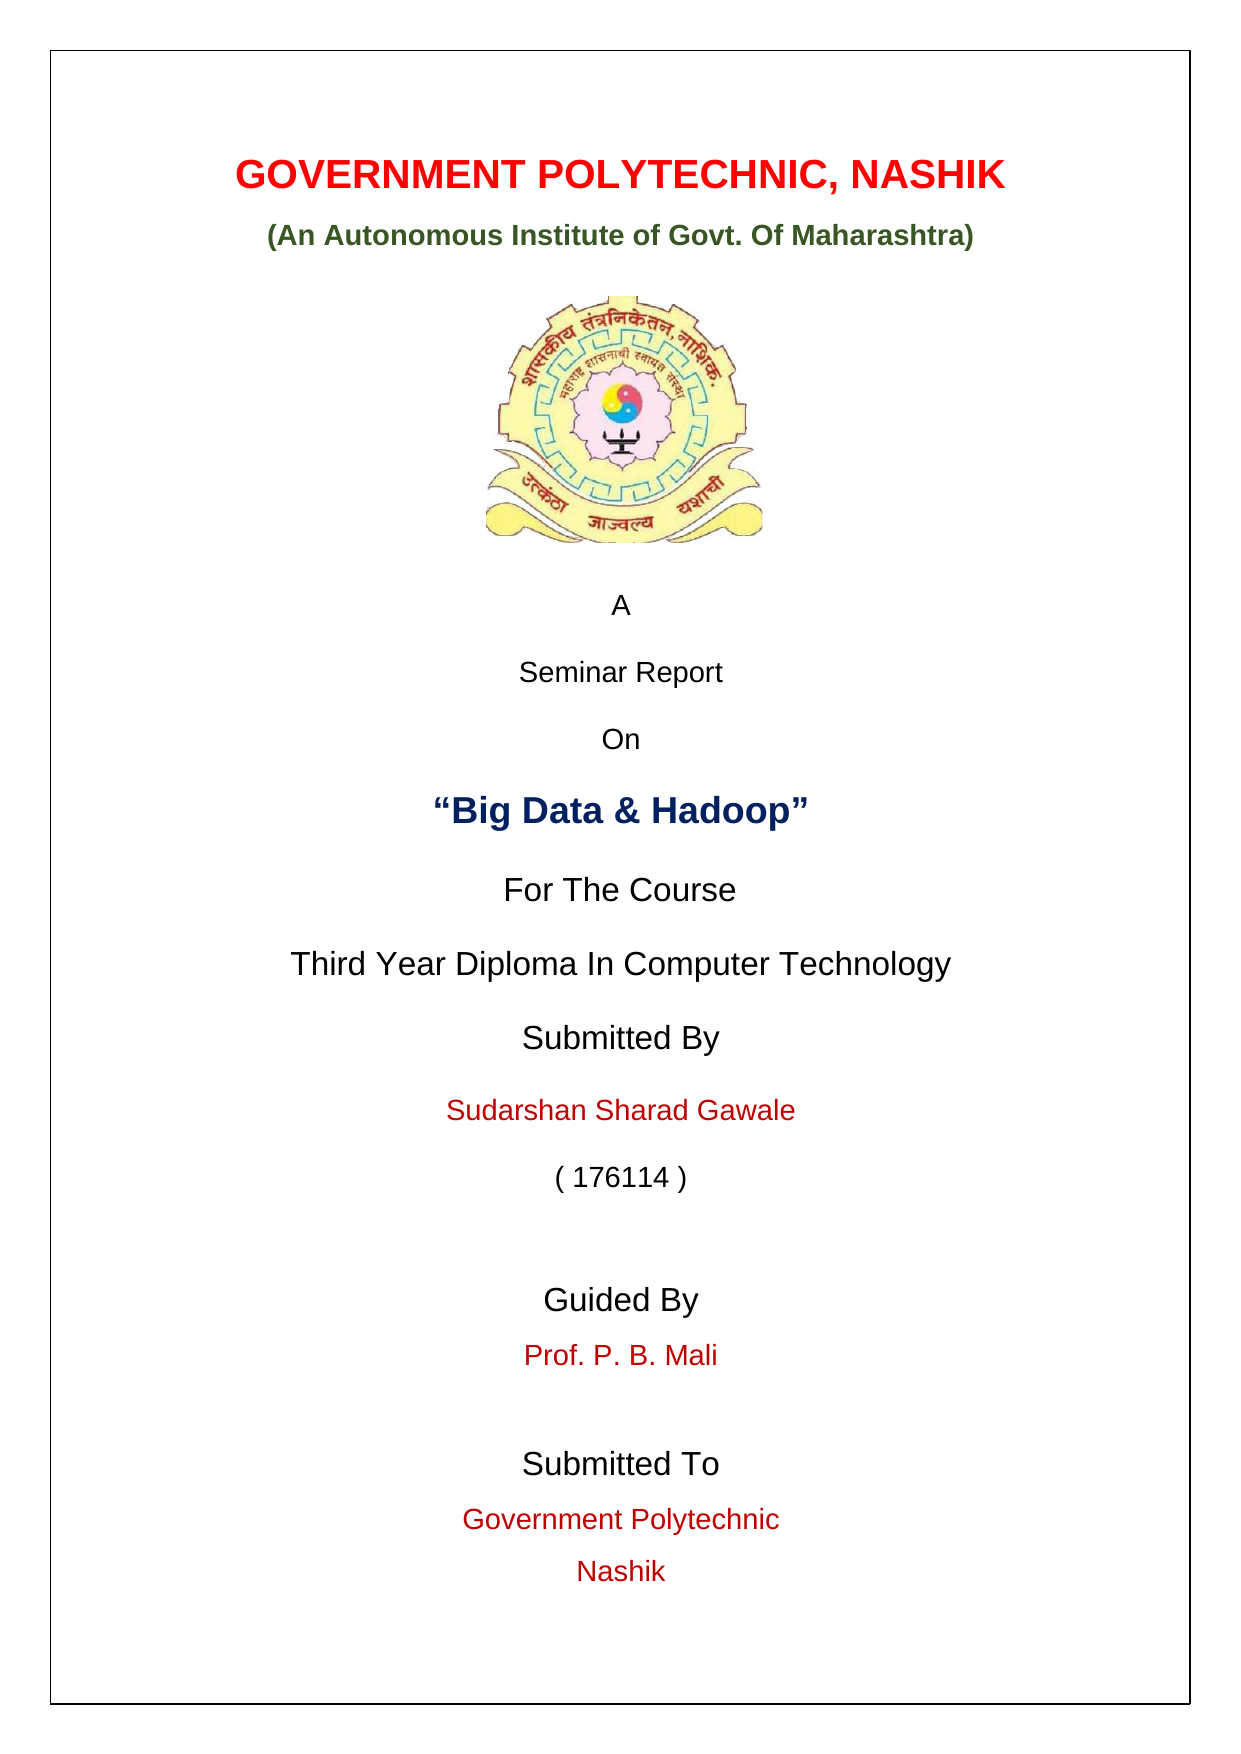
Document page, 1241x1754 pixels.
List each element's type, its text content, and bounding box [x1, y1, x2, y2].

text A [150, 588, 1092, 621]
text For The Course [150, 870, 1089, 908]
text “Big Data & Hadoop” [150, 788, 1092, 832]
text On [150, 722, 1092, 755]
text Government Polytechnic [150, 1502, 1092, 1535]
text Guided By [150, 1280, 1092, 1318]
text Submitted By [150, 1018, 1092, 1057]
picture [486, 296, 763, 543]
text Nashik [150, 1554, 1092, 1588]
text Submitted To [150, 1444, 1092, 1482]
text Third Year Diploma In Computer Technology [150, 944, 1092, 982]
text (An Autonomous Institute of Govt. Of Maharashtra) [150, 218, 1092, 251]
text GOVERNMENT POLYTECHNIC, NASHIK [150, 151, 1092, 198]
text Prof. P. B. Mali [150, 1338, 1092, 1371]
text Sudarshan Sharad Gawale [150, 1093, 1092, 1127]
text ( 176114 ) [150, 1160, 1092, 1193]
text Seminar Report [150, 655, 1092, 688]
